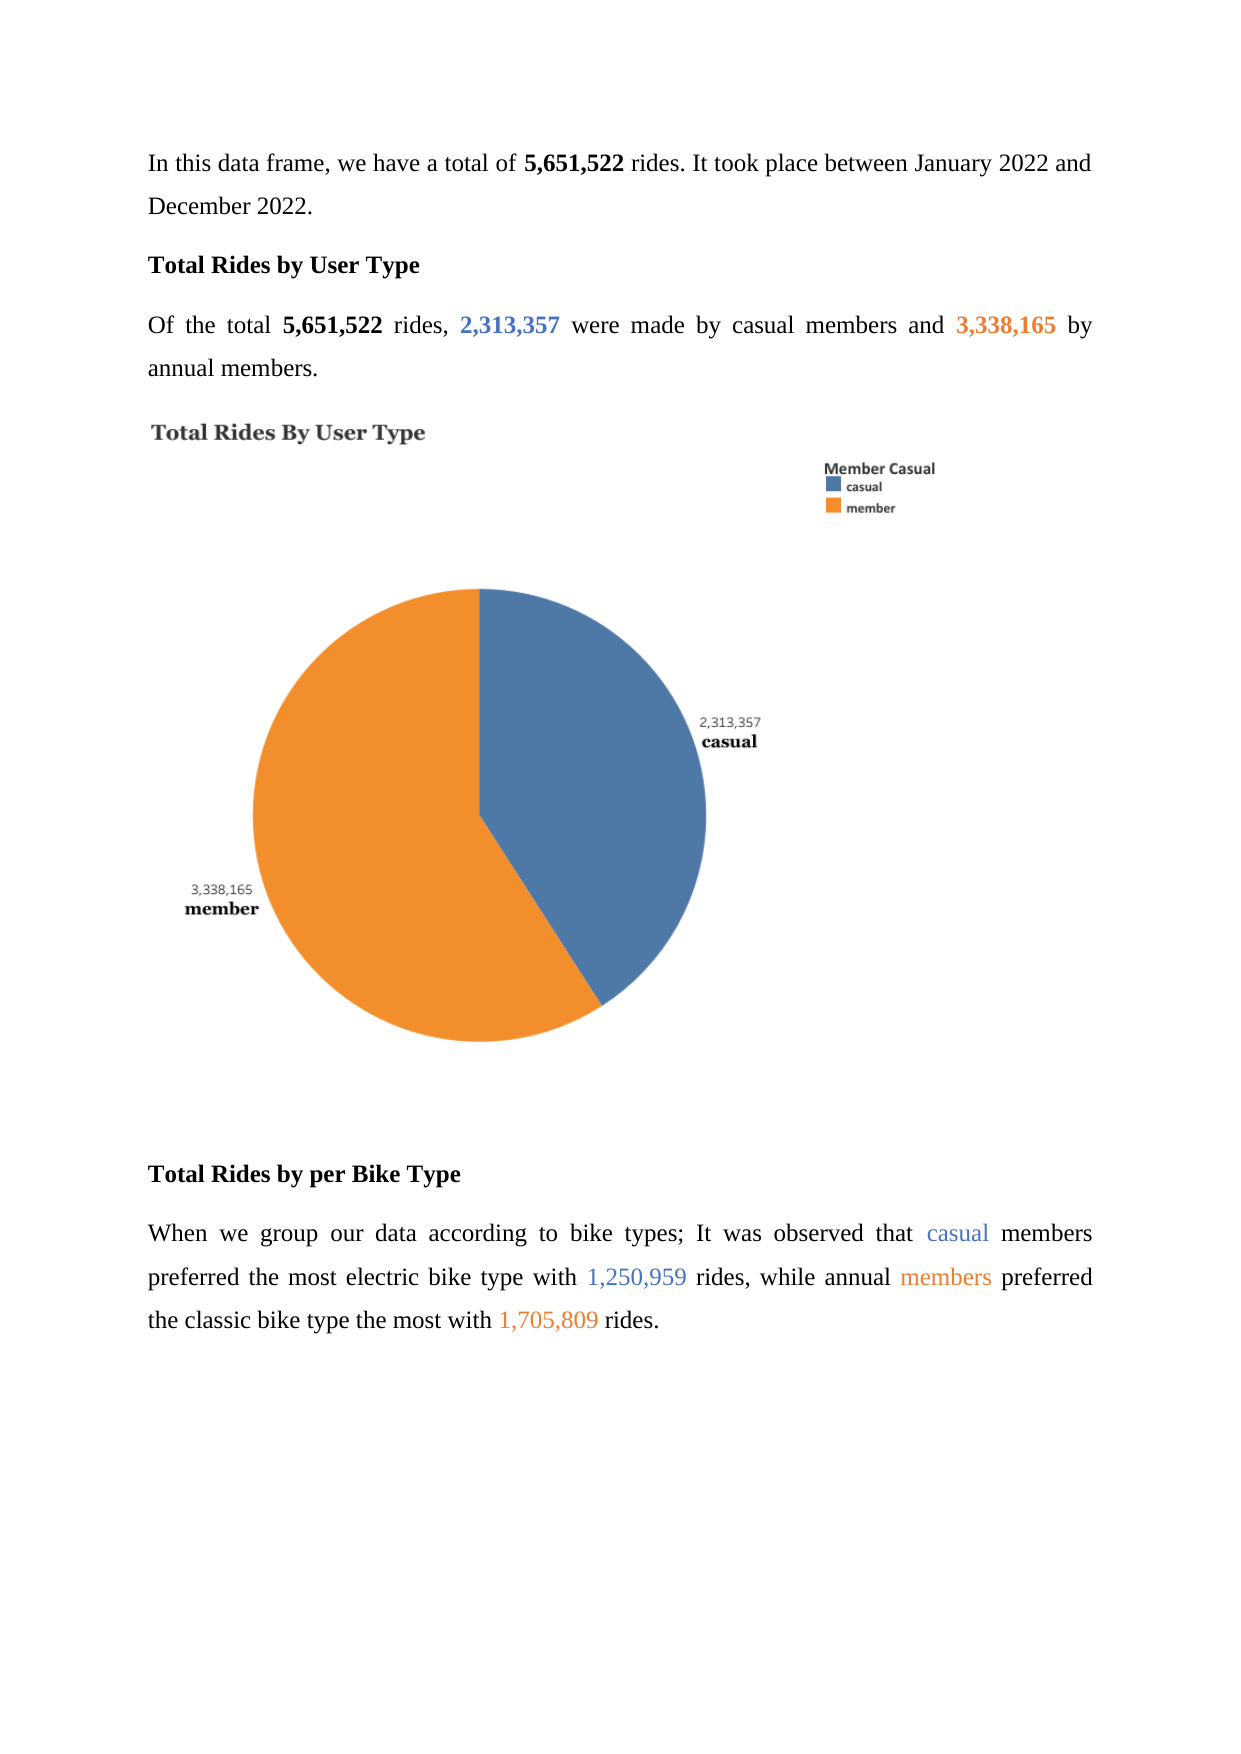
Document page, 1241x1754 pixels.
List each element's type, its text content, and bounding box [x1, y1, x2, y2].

text When we group our data according to bike types; It was observed that casual members preferred the most electric bike type with 1,250,959 rides, while annual members preferred the classic bike type the most with 1,705,809 rides. [148, 1218, 1093, 1333]
text Of the total 5,651,522 rides, 2,313,357 were made by casual members and 3,338,165 by annual members. [148, 310, 1093, 382]
text In this data frame, we have a total of 5,651,522 rides. It took place between January 2022 and December 2022. [148, 148, 1093, 219]
text Total Rides by per Bike Type [148, 1159, 1093, 1187]
picture [147, 413, 973, 1068]
text Total Rides by User Type [148, 251, 1093, 279]
